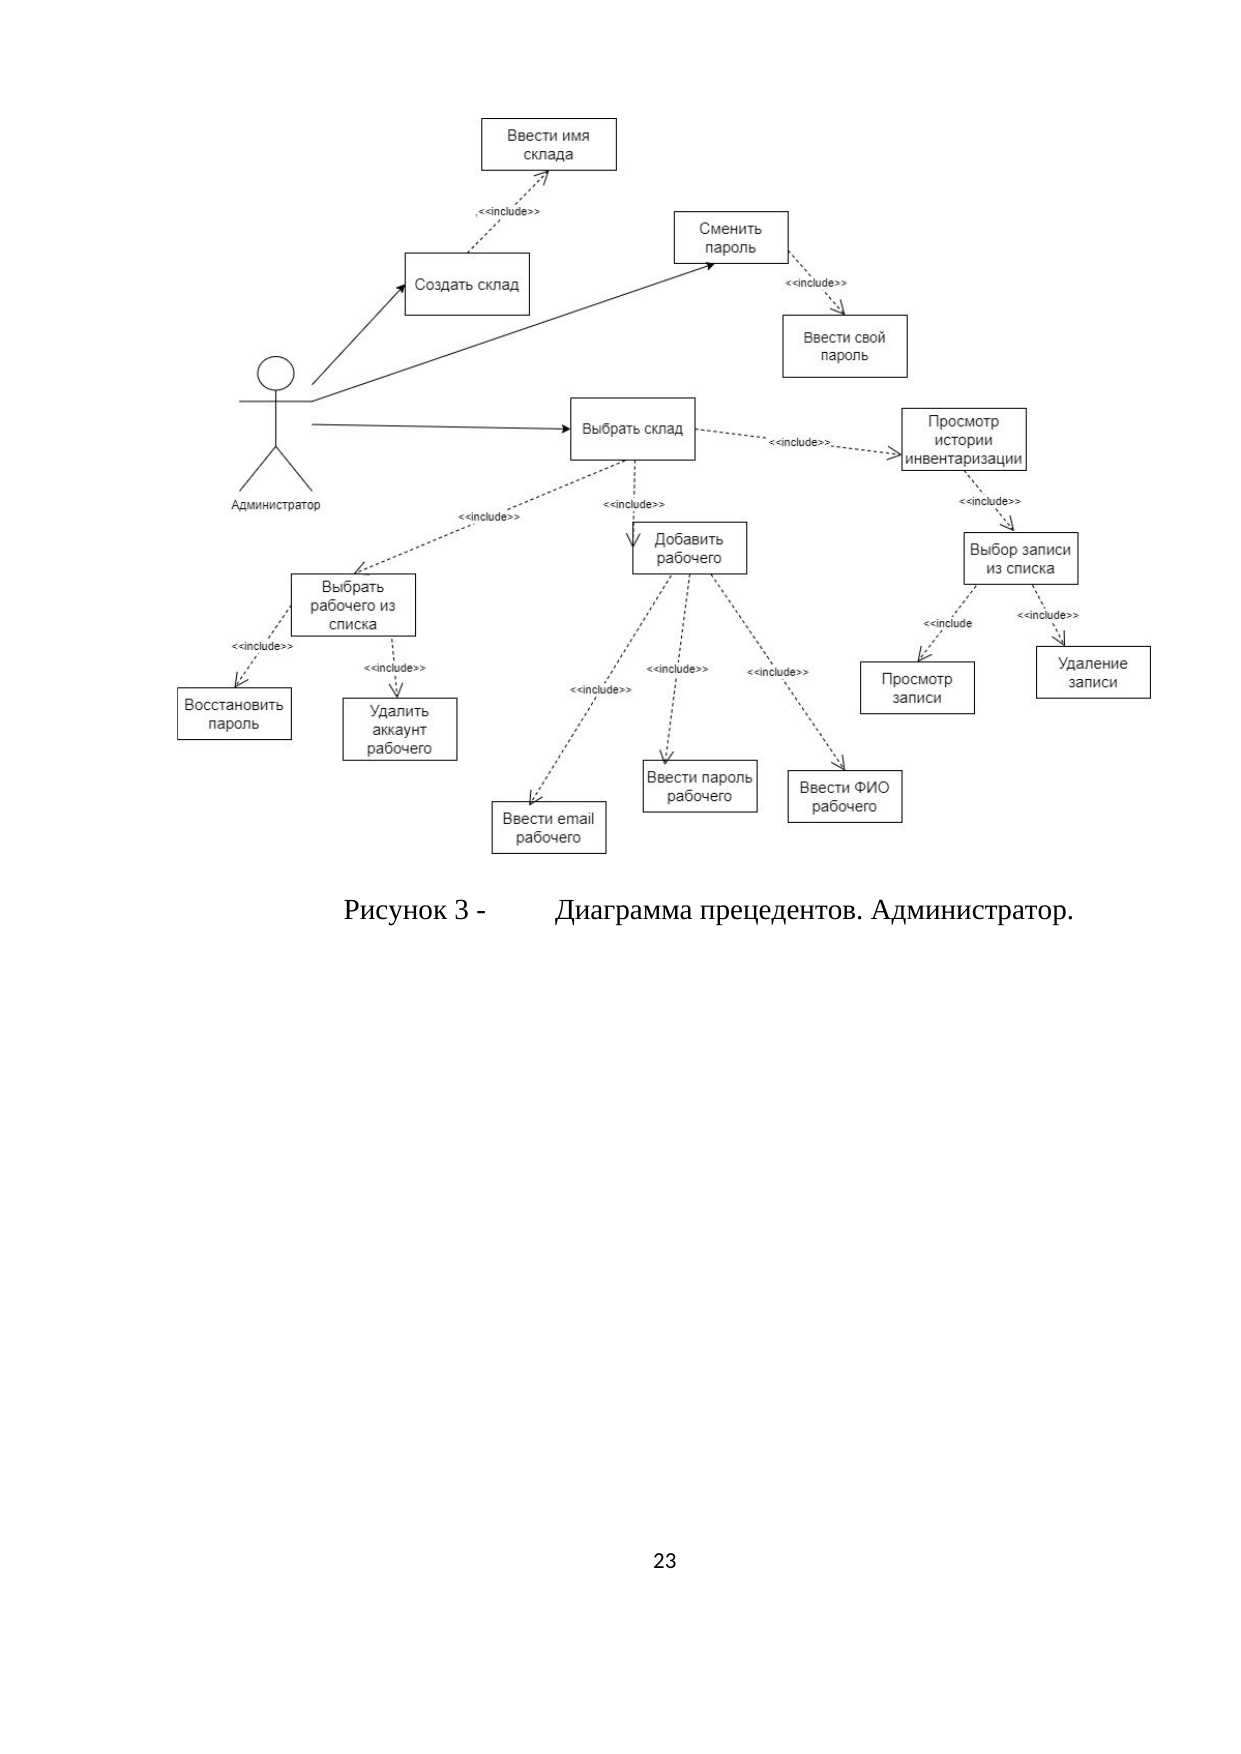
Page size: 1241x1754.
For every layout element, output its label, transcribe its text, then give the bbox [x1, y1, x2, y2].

picture [177, 118, 1152, 855]
text Диаграмма прецедентов. Администратор. [266, 892, 1152, 926]
